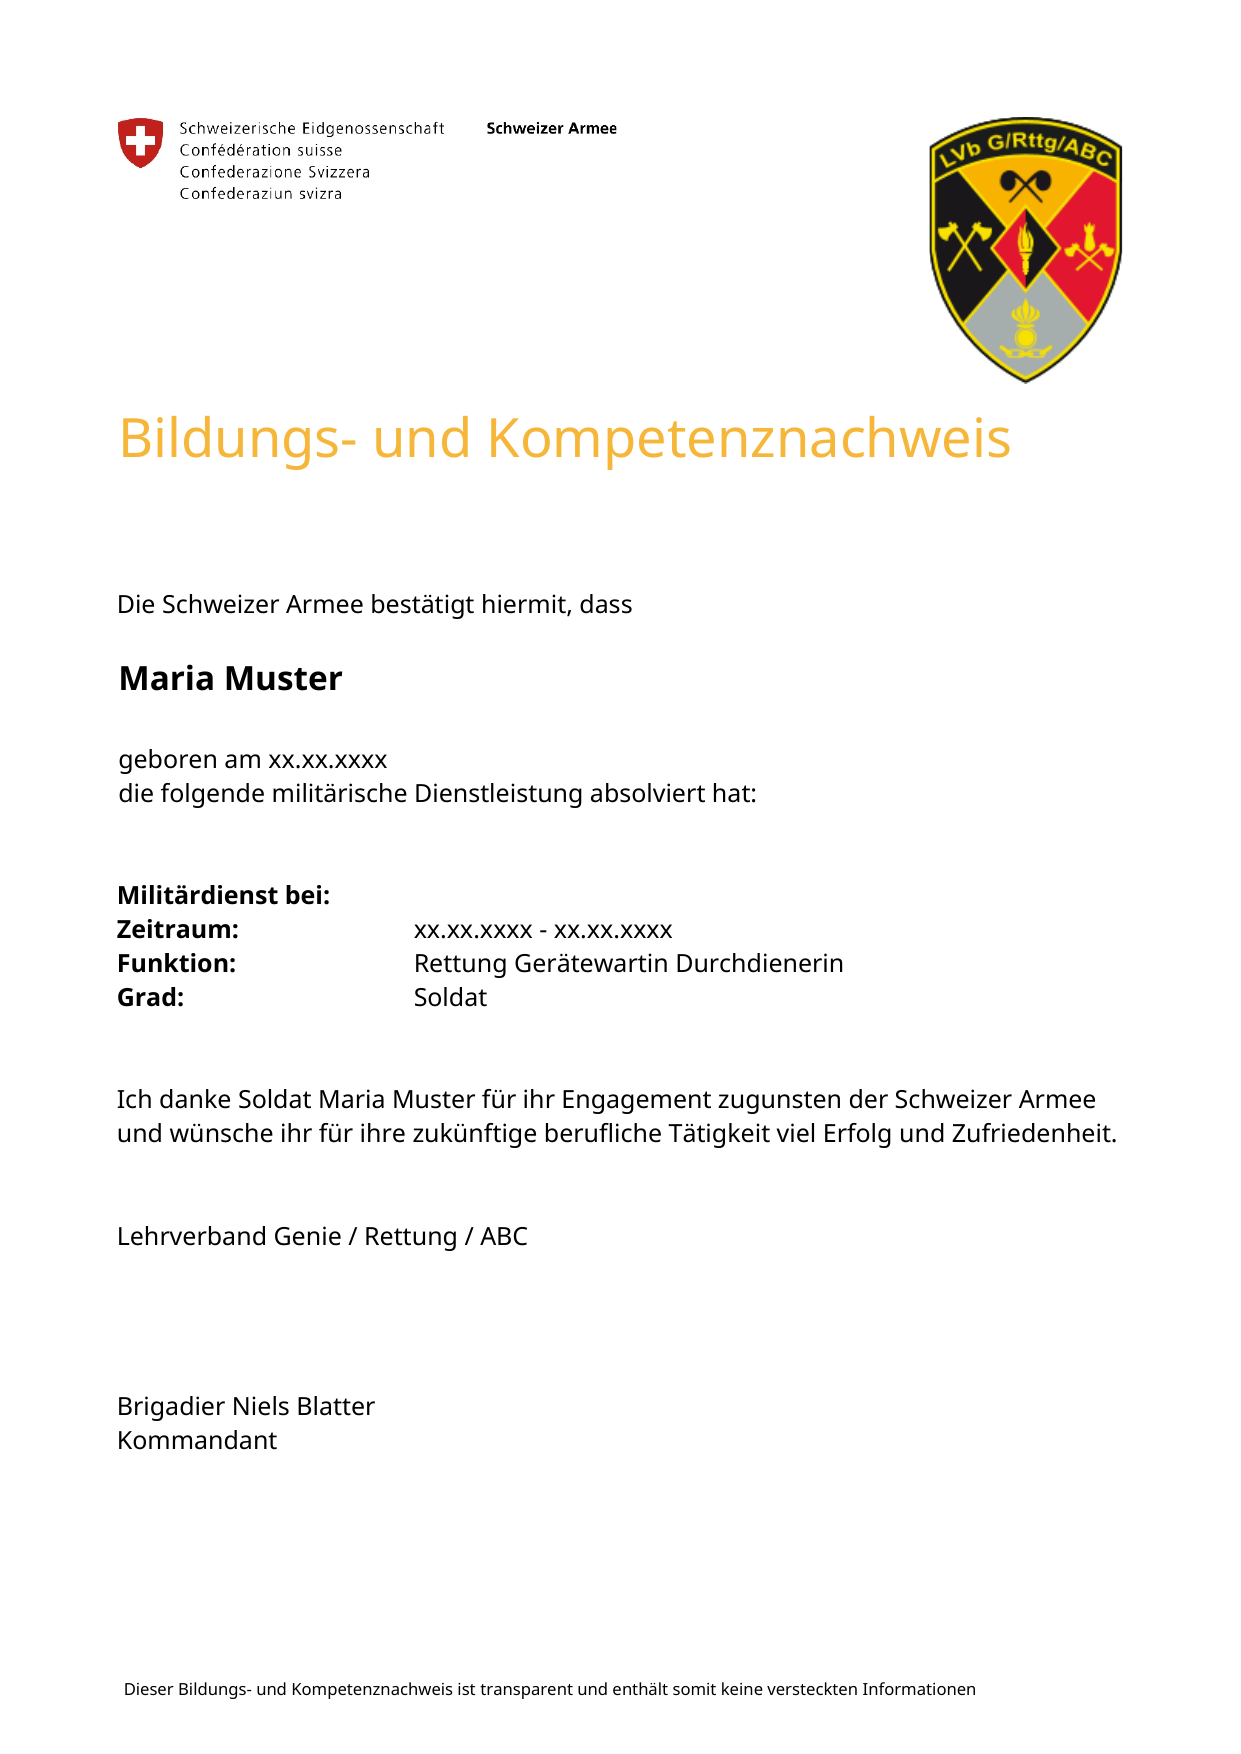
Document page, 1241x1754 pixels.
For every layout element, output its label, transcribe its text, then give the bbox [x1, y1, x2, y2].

text die folgende militärische Dienstleistung absolviert hat: [118, 775, 1122, 809]
picture [929, 117, 1123, 384]
text Zeitraum: xx.xx.xxxx - xx.xx.xxxx [117, 912, 1122, 946]
picture [118, 118, 617, 199]
text Ich danke Soldat Maria Muster für ihr Engagement zugunsten der Schweizer Armee und wünsche ihr für ihre zukünftige berufliche Tätigkeit viel Erfolg und Zufriedenheit. [117, 1048, 1122, 1150]
text Militärdienst bei: [117, 878, 1122, 912]
text Maria Muster [118, 655, 1122, 701]
text Kommandant [117, 1423, 1122, 1457]
text Bildungs- und Kompetenznachweis [118, 400, 1122, 474]
text geboren am xx.xx.xxxx [118, 741, 1122, 775]
text Die Schweizer Armee bestätigt hiermit, dass [117, 587, 1122, 621]
text Funktion: Rettung Gerätewartin Durchdienerin [117, 946, 1122, 980]
text Brigadier Niels Blatter [117, 1388, 1122, 1423]
text Lehrverband Genie / Rettung / ABC [117, 1218, 1122, 1252]
text Grad: Soldat [117, 980, 1122, 1014]
